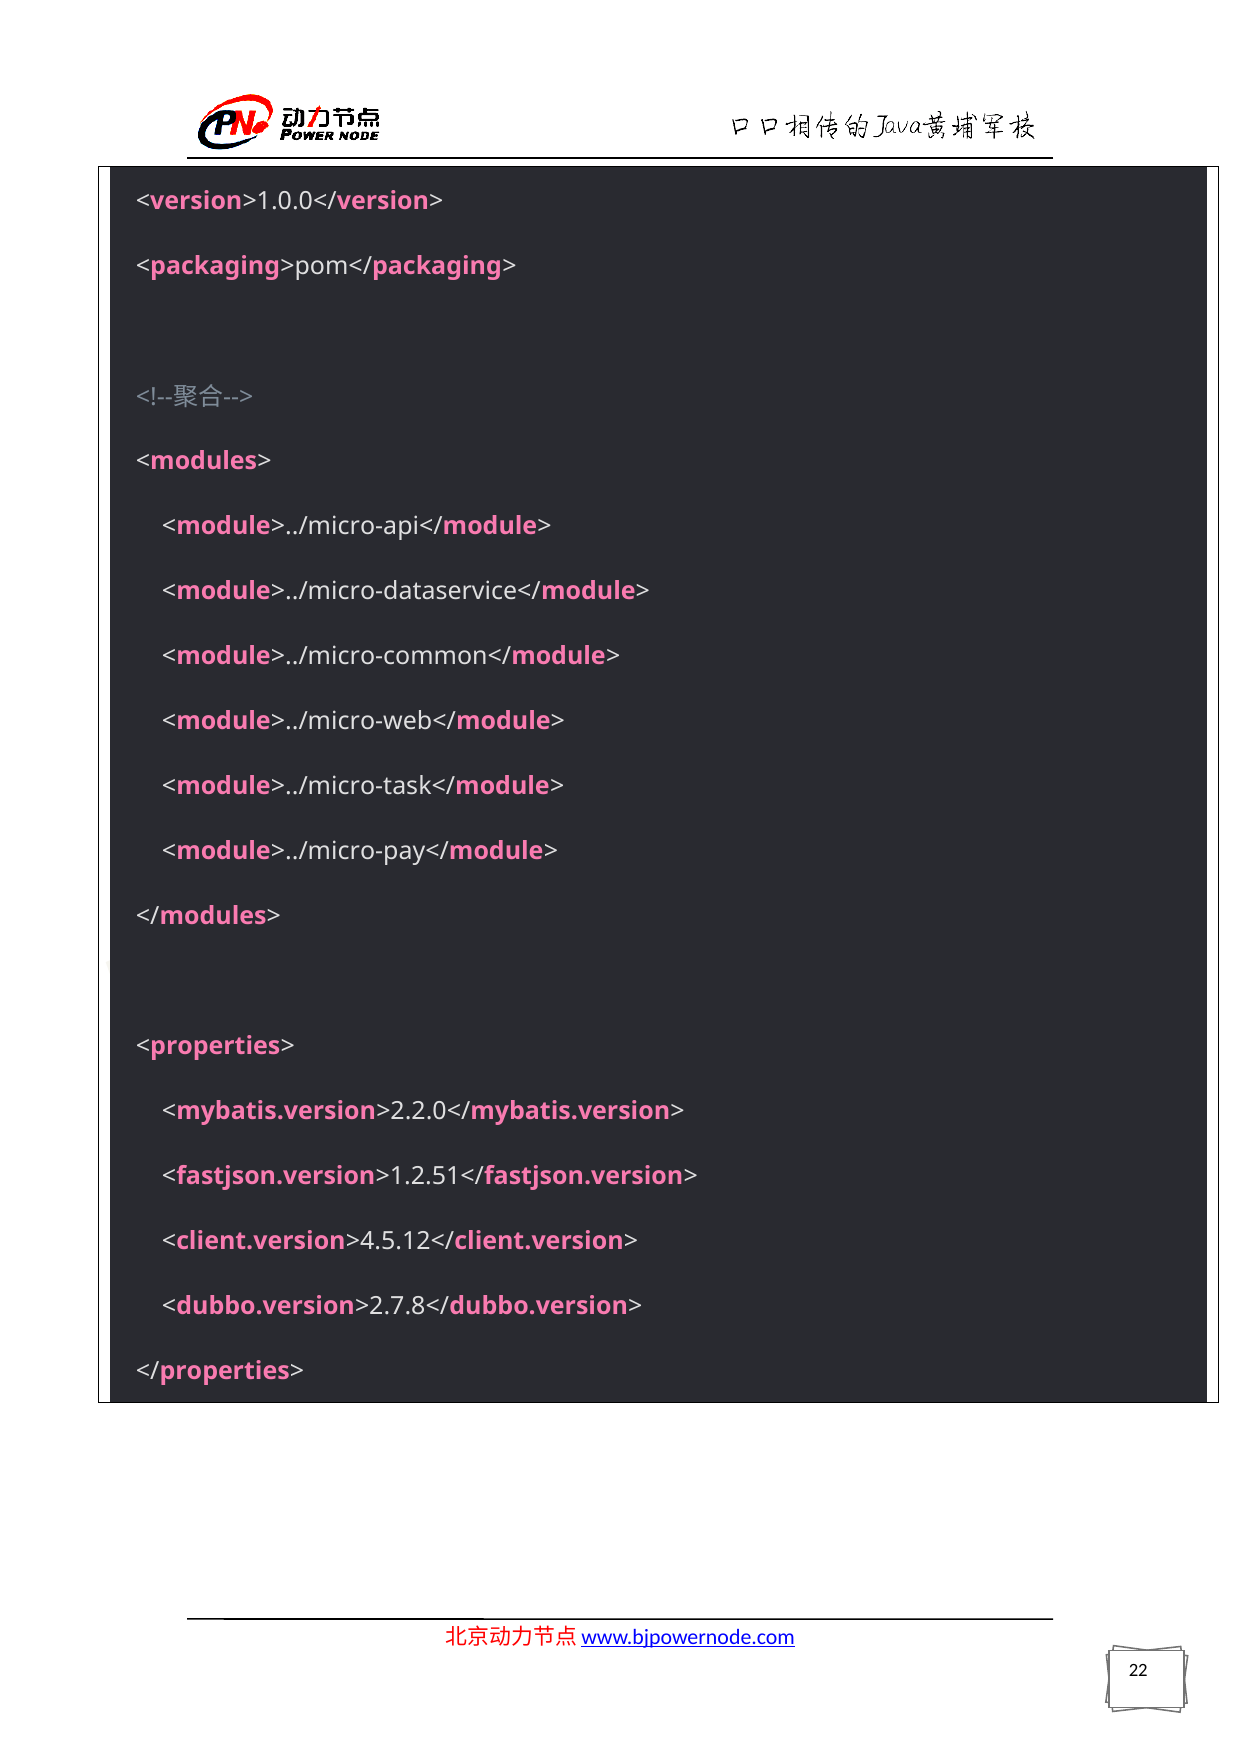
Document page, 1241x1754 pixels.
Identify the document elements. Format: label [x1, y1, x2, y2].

picture [187, 88, 1053, 155]
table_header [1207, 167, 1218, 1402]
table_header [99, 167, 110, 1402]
